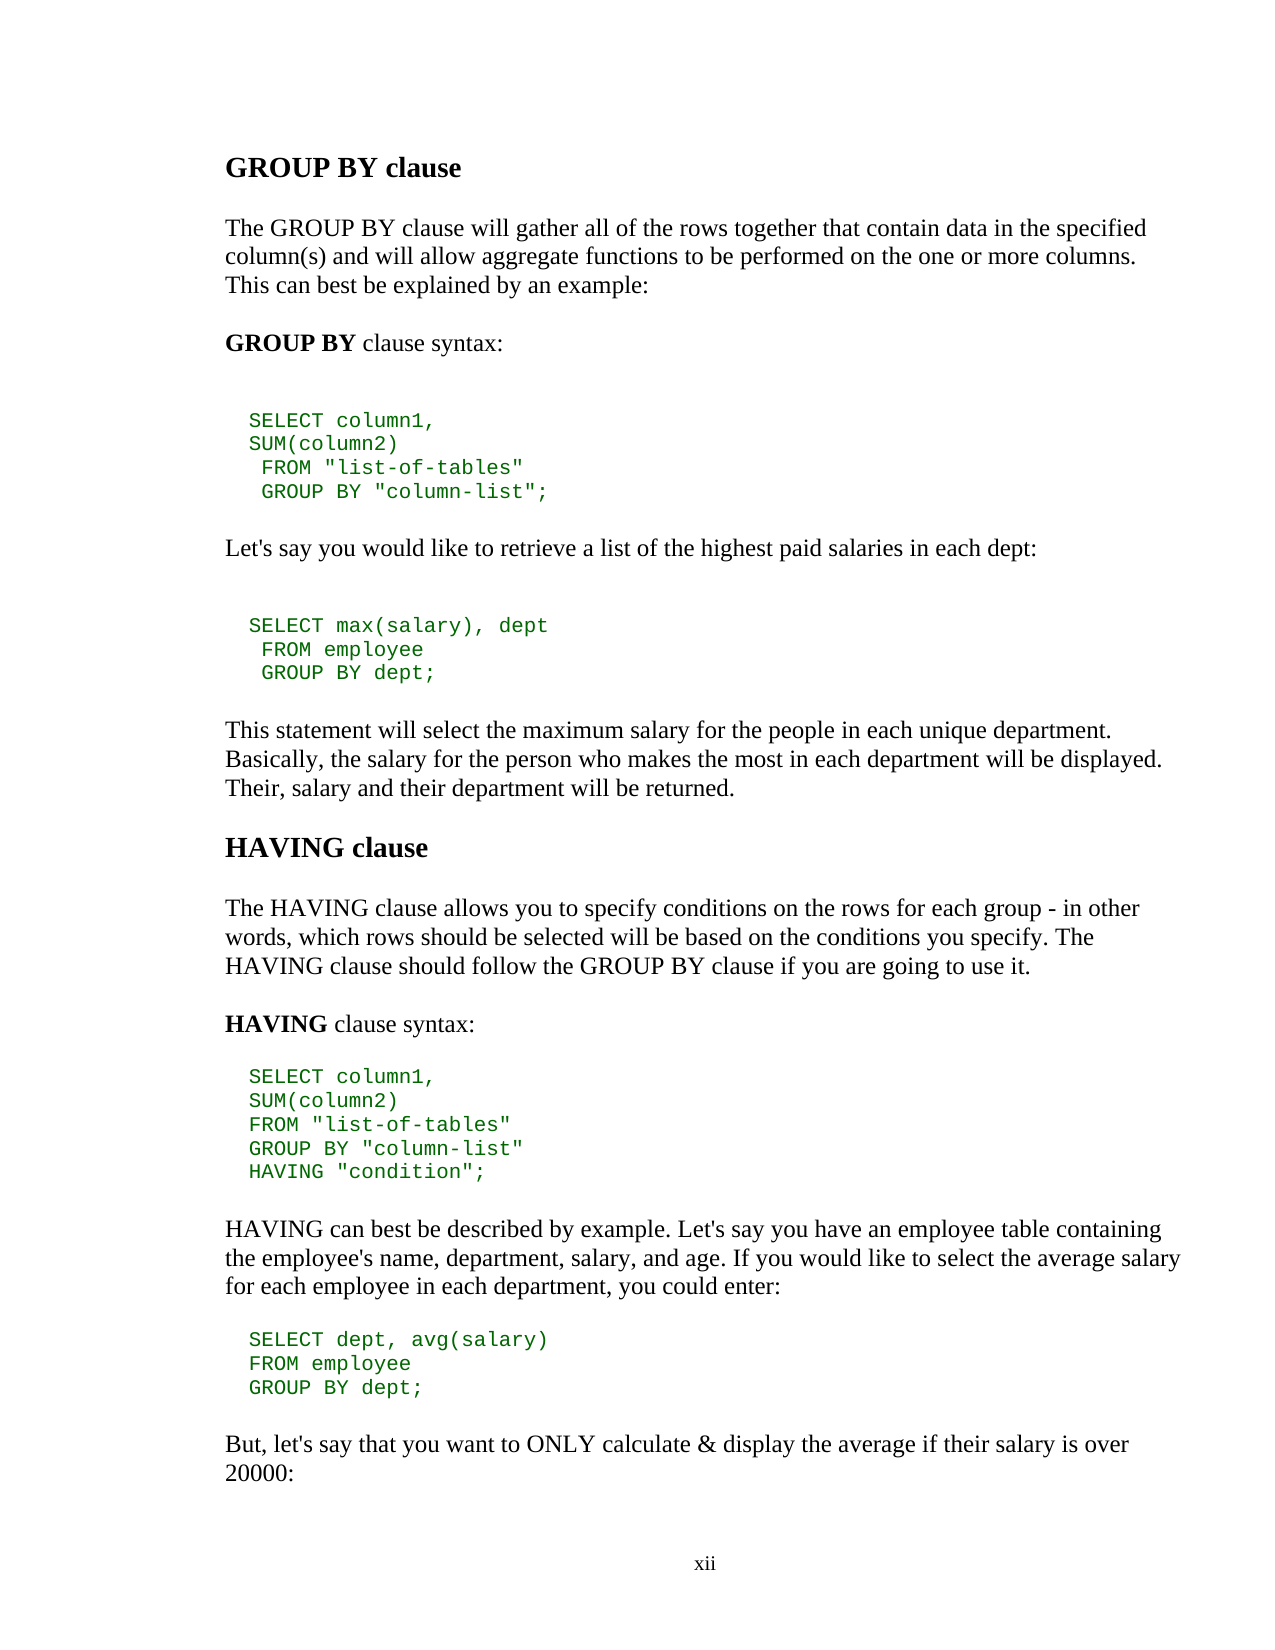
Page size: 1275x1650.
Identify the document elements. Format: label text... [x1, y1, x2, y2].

subtitle HAVING clause [225, 831, 1185, 864]
text The HAVING clause allows you to specify conditions on the rows for each group - in other words, which rows should be selected will be based on the conditions you specify. The HAVING clause should follow the GROUP BY clause if you are going to use it. [225, 893, 1185, 979]
text GROUP BY clause syntax: [225, 328, 1185, 357]
text But, let's say that you want to ONLY calculate & display the average if their salary is over 20000: [225, 1429, 1185, 1487]
text The GROUP BY clause will gather all of the rows together that contain data in the specified column(s) and will allow aggregate functions to be performed on the one or more columns. This can best be explained by an example: [225, 213, 1185, 299]
text HAVING can best be described by example. Let's say you have an employee table containing the employee's name, department, salary, and age. If you would like to select the average salary for each employee in each department, you could enter: [225, 1214, 1185, 1300]
text HAVING clause syntax: [225, 1009, 1185, 1037]
text SELECT dept, avg(salary) FROM employee GROUP BY dept; [248, 1329, 1185, 1400]
text SELECT column1, SUM(column2) FROM "list-of-tables" GROUP BY "column-list"; [248, 386, 1185, 504]
text Let's say you would like to retrieve a list of the highest paid salaries in each dept: [225, 533, 1185, 562]
text This statement will select the maximum salary for the people in each unique department. Basically, the salary for the person who makes the most in each department will be displayed. Their, salary and their department will be returned. [225, 715, 1185, 801]
subtitle GROUP BY clause [225, 150, 1185, 183]
text SELECT max(salary), dept FROM employee GROUP BY dept; [248, 591, 1185, 686]
text SELECT column1, SUM(column2) FROM "list-of-tables" GROUP BY "column-list" HAVING "condition"; [248, 1067, 1185, 1185]
